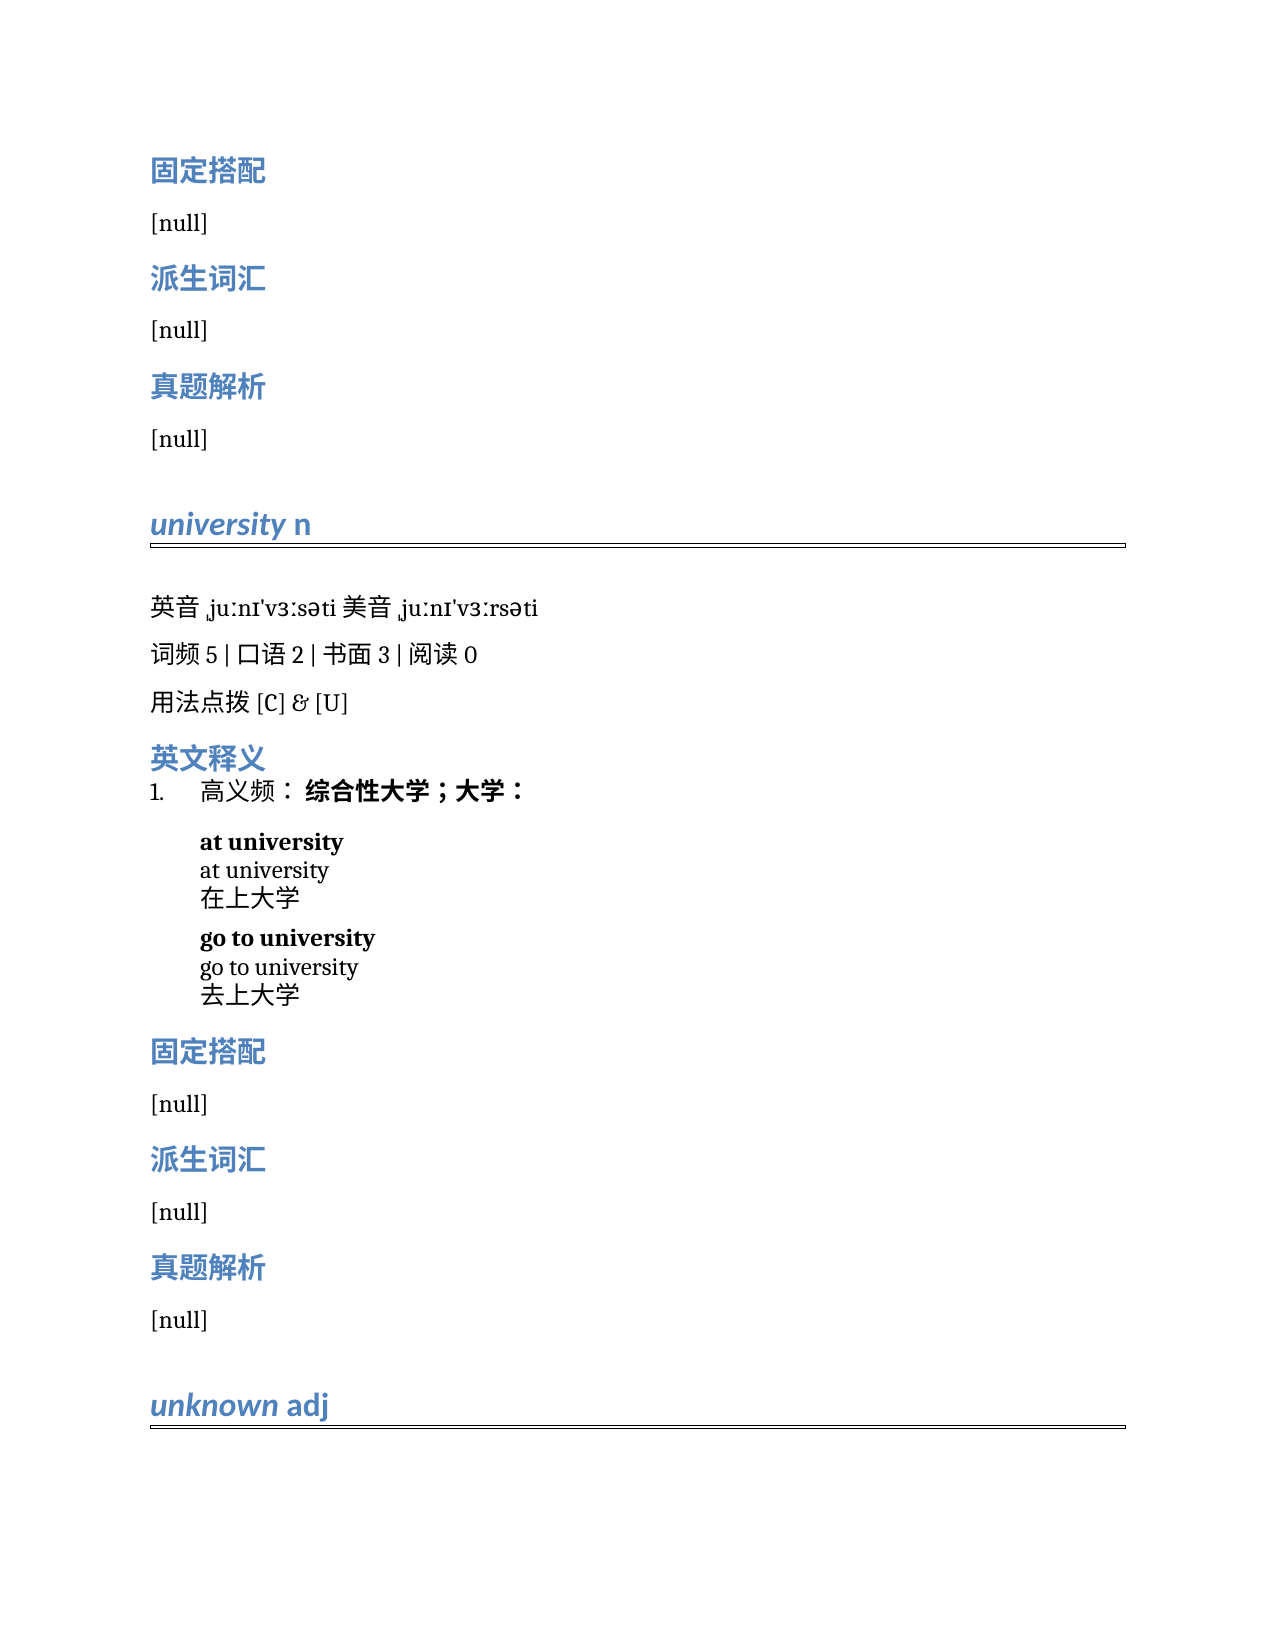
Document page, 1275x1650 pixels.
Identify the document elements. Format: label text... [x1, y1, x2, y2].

text go to university go to university 去上大学 [200, 924, 1075, 1010]
subtitle 英文释义 [150, 738, 1125, 778]
subtitle 真题解析 [150, 366, 1125, 406]
text at university at university 在上大学 [200, 827, 1075, 914]
text [null] [150, 1089, 1125, 1118]
subtitle 派生词汇 [150, 1139, 1125, 1179]
text [null] [150, 208, 1125, 237]
subtitle 固定搭配 [150, 150, 1125, 190]
subtitle 真题解析 [150, 1247, 1125, 1287]
text [null] [150, 424, 1125, 453]
text 用法点拨 [C] & [U] [150, 688, 1125, 717]
subtitle university n [150, 503, 1125, 543]
text [null] [150, 316, 1125, 345]
text [null] [150, 1306, 1125, 1334]
subtitle unknown adj [150, 1384, 1125, 1425]
list 高义频： 综合性大学；大学： [150, 778, 1125, 807]
subtitle 固定搭配 [150, 1031, 1125, 1071]
text 词频 5 | 口语 2 | 书面 3 | 阅读 0 [150, 641, 1125, 670]
text 英音 ˌjuːnɪ'vɜːsəti 美音 ˌjuːnɪ'vɜːrsəti [150, 593, 1125, 622]
subtitle 派生词汇 [150, 258, 1125, 298]
text [null] [150, 1198, 1125, 1226]
